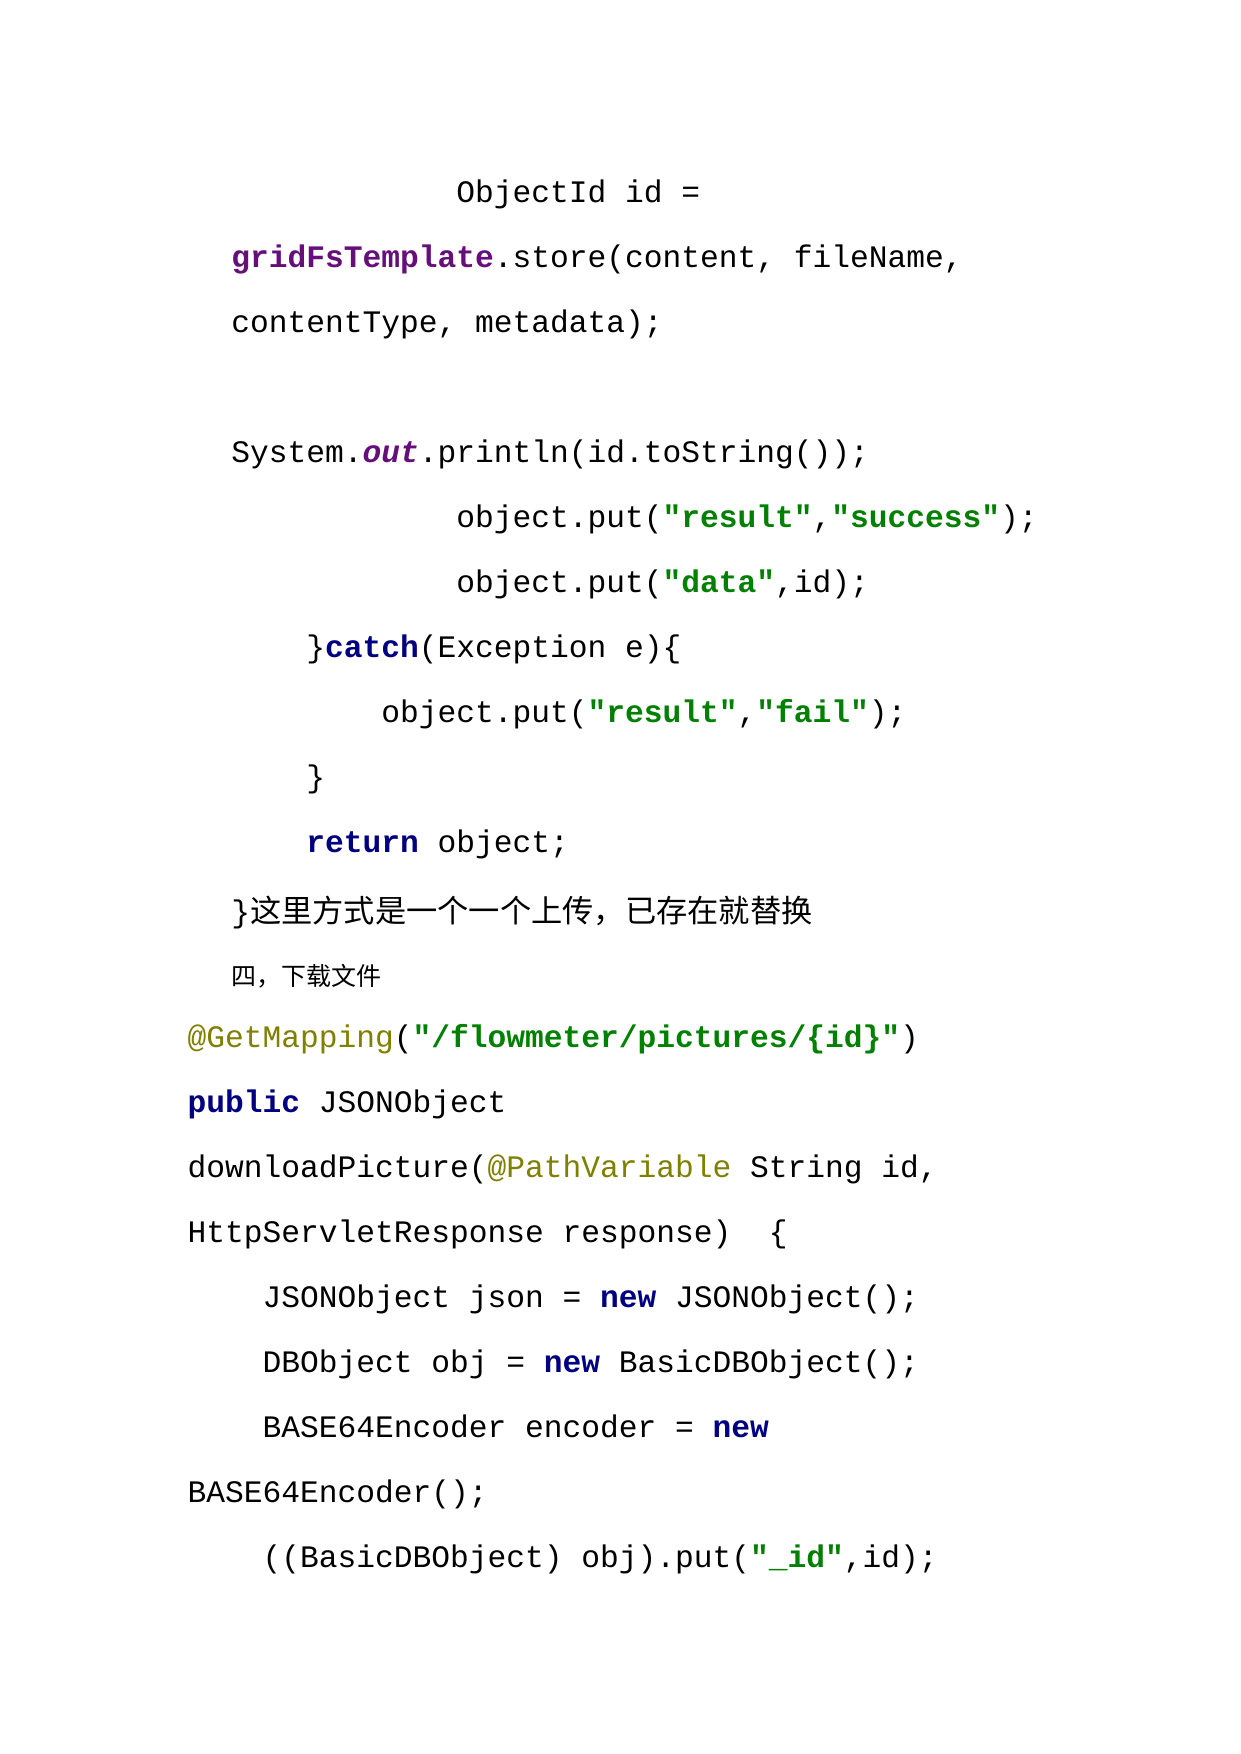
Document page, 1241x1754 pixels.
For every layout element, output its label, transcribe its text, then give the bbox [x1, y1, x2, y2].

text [231, 162, 1053, 942]
text 四，下载文件 [231, 942, 1053, 1007]
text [187, 1007, 1053, 1592]
